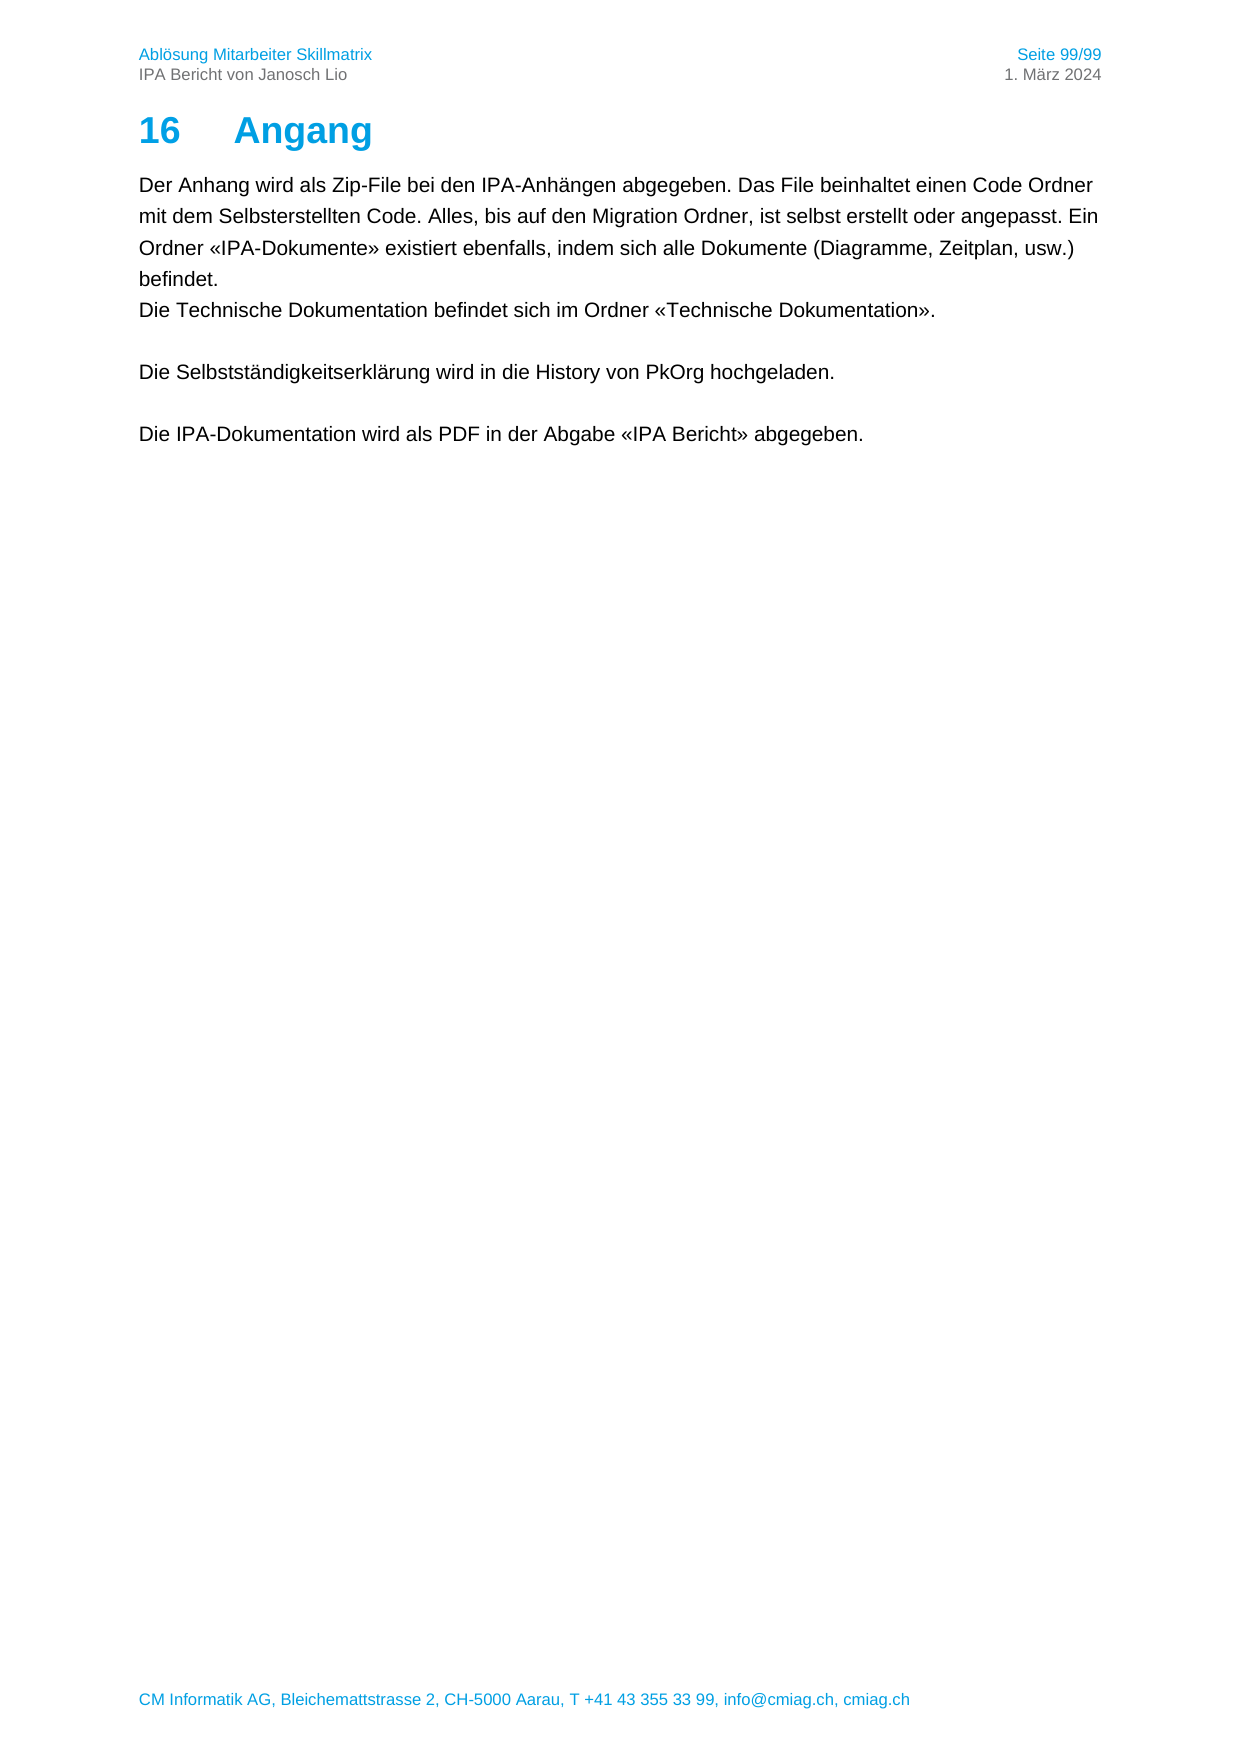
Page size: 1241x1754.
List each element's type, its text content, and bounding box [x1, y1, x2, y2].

text Der Anhang wird als Zip-File bei den IPA-Anhängen abgegeben. Das File beinhaltet einen Code Ordner mit dem Selbsterstellten Code. Alles, bis auf den Migration Ordner, ist selbst erstellt oder angepasst. Ein Ordner «IPA-Dokumente» existiert ebenfalls, indem sich alle Dokumente (Diagramme, Zeitplan, usw.) befindet. [139, 173, 1101, 290]
picture [460, 1694, 467, 1705]
text Die Technische Dokumentation befindet sich im Ordner «Technische Dokumentation». [139, 298, 1101, 322]
text Die IPA-Dokumentation wird als PDF in der Abgabe «IPA Bericht» abgegeben. [139, 422, 1101, 446]
subtitle Angang [139, 106, 1101, 152]
text Die Selbstständigkeitserklärung wird in die History von PkOrg hochgeladen. [139, 360, 1101, 384]
